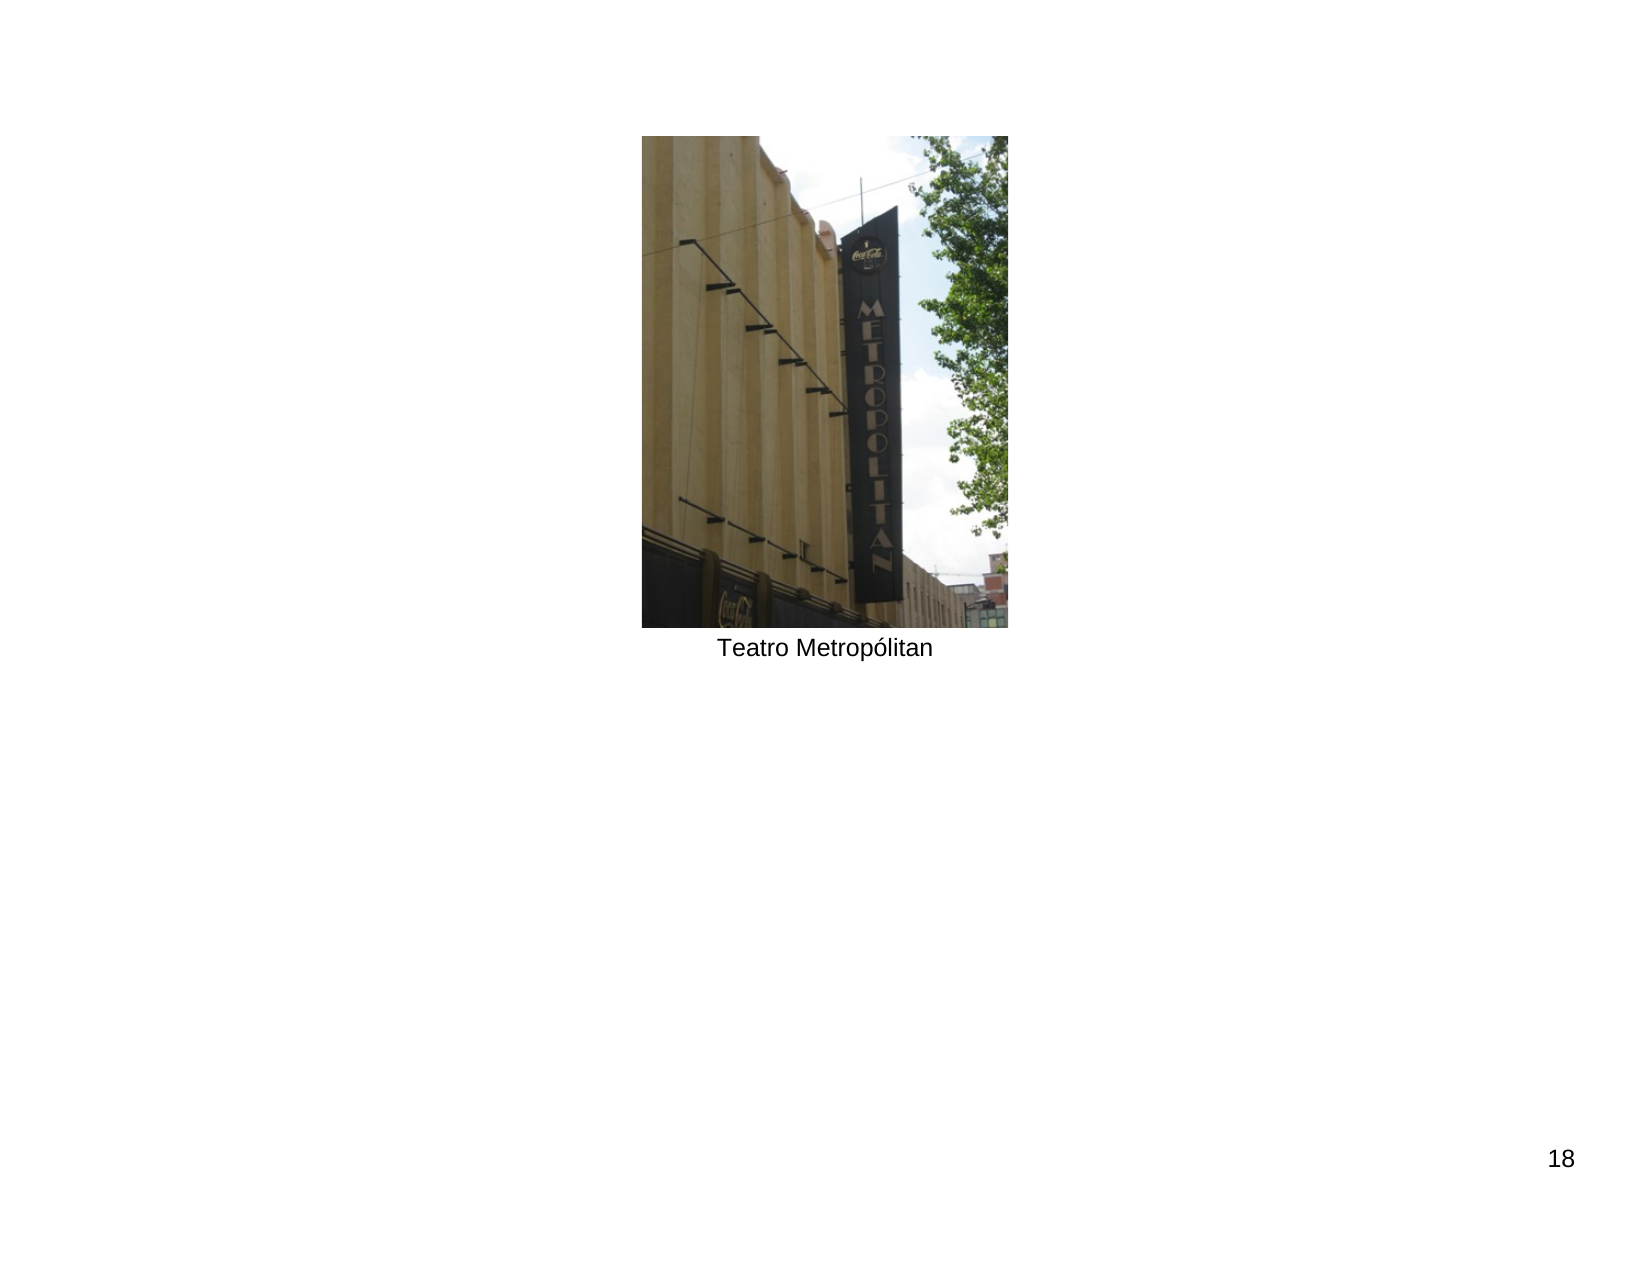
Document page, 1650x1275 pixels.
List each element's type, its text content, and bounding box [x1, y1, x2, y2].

picture [641, 136, 1009, 628]
text Teatro Metropólitan [75, 628, 1575, 662]
